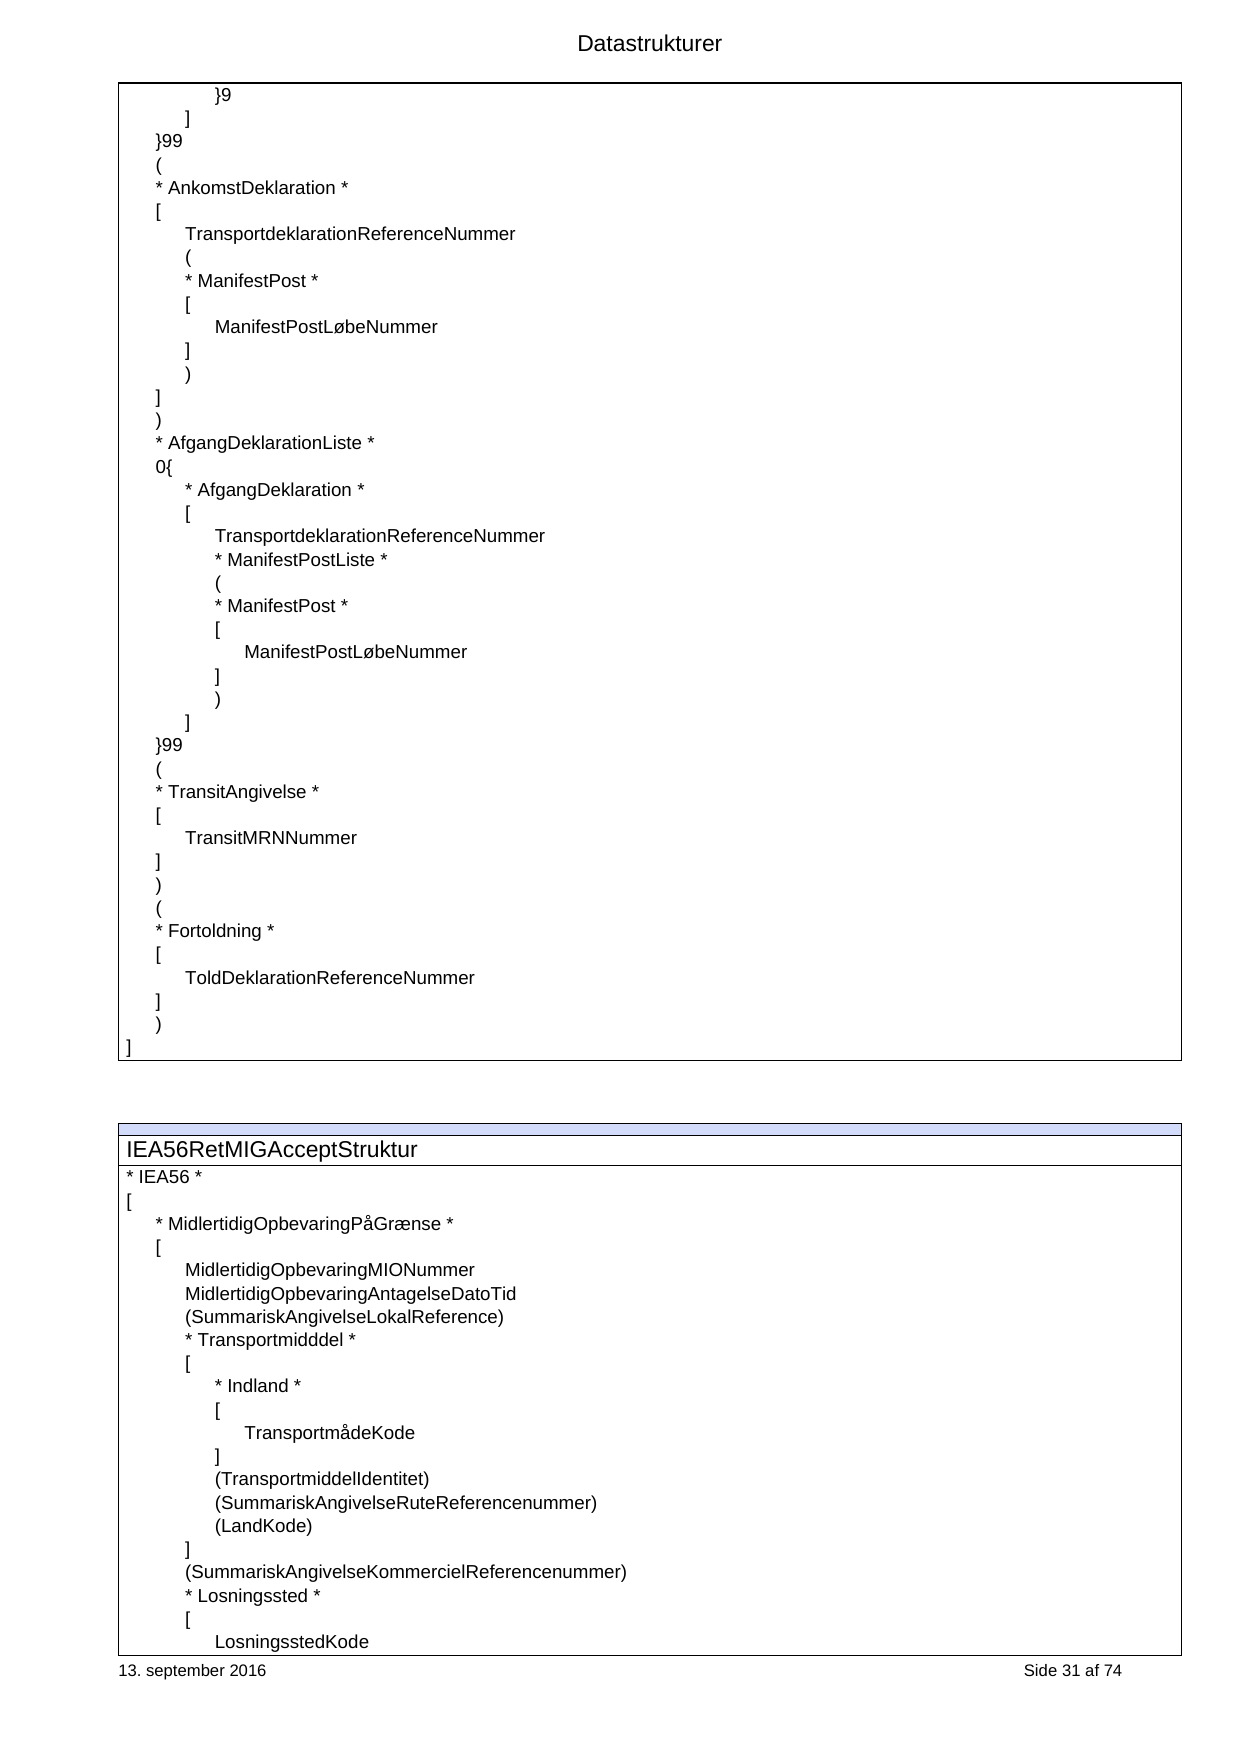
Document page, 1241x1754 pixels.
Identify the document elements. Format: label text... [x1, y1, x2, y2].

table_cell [119, 1166, 1181, 1654]
table_header [119, 1124, 1181, 1135]
table_cell IEA56RetMIGAcceptStruktur [119, 1136, 1181, 1165]
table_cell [119, 84, 1181, 1060]
